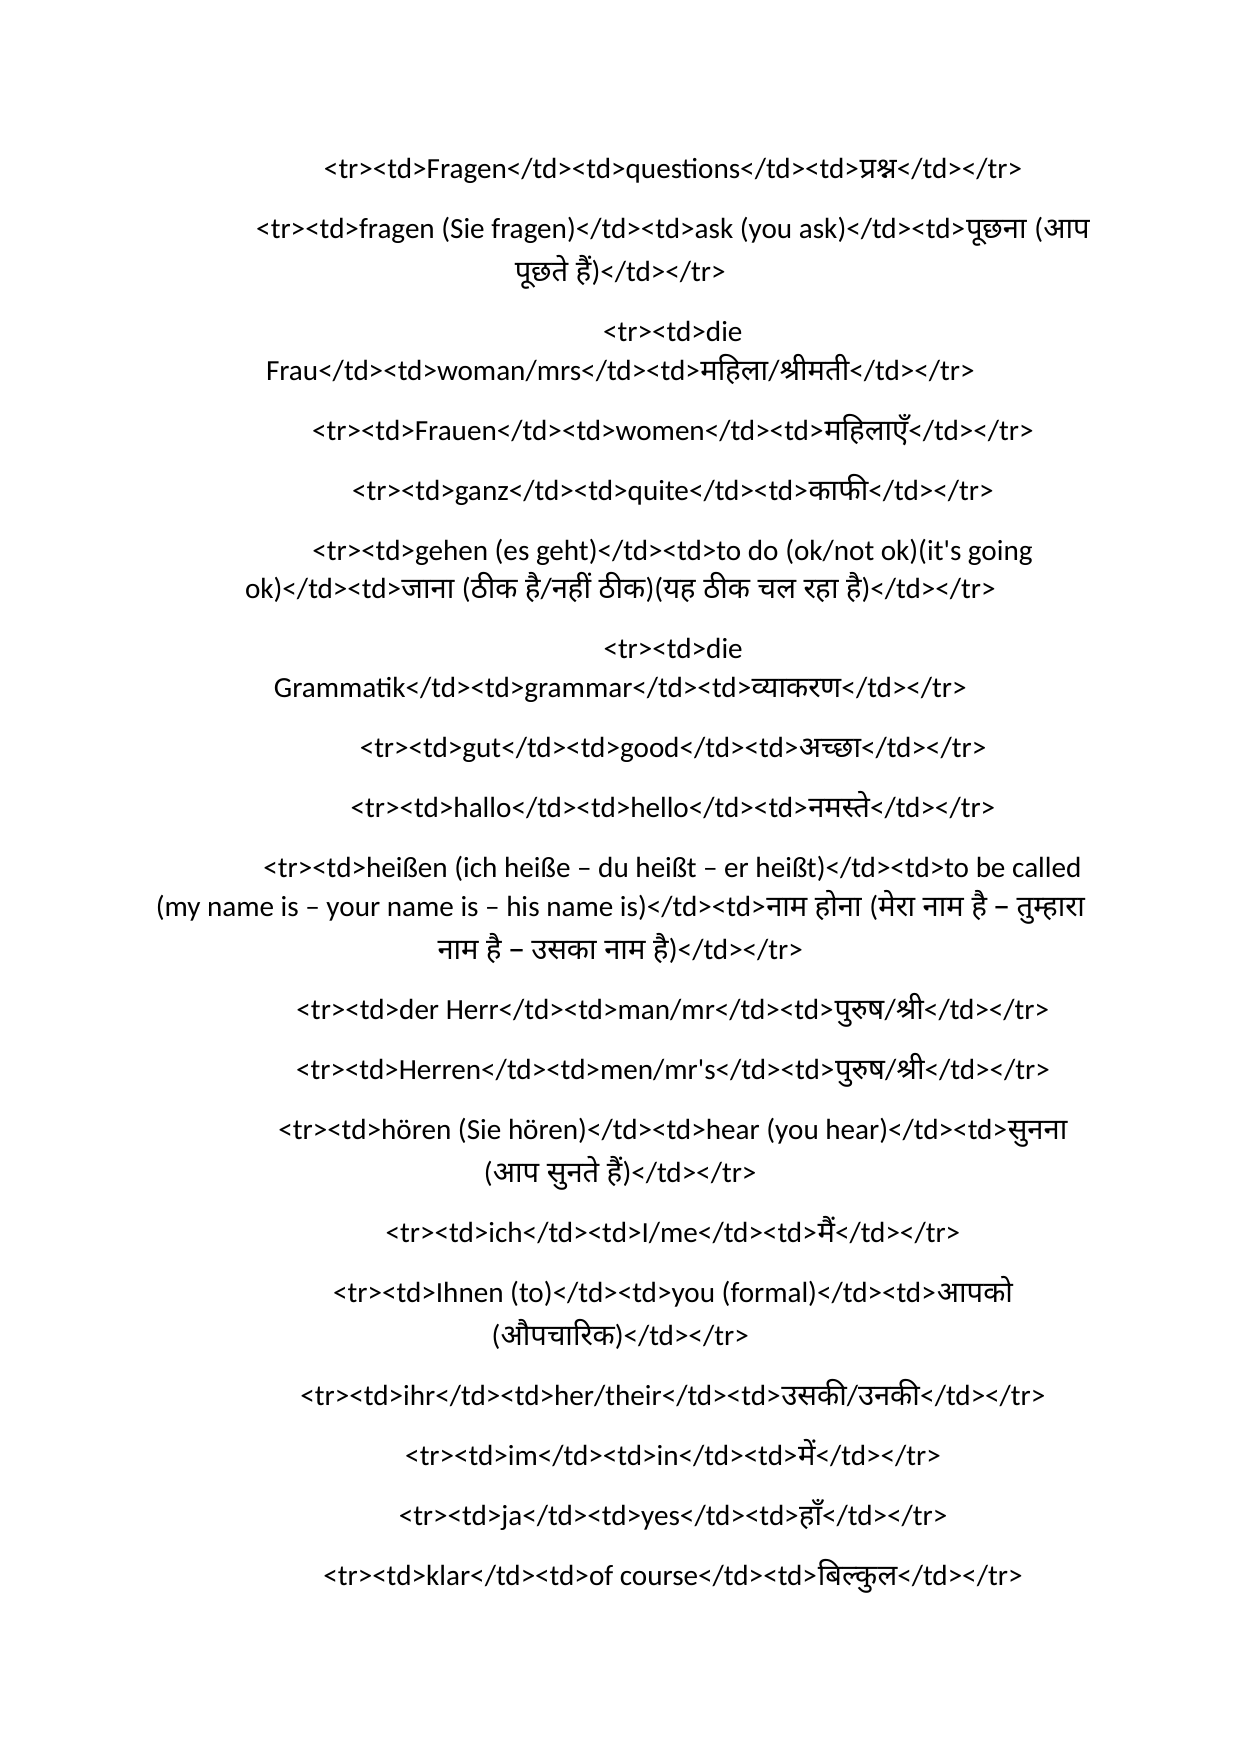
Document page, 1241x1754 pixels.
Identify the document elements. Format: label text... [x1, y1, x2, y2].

text <tr><td>gehen (es geht)</td><td>to do (ok/not ok)(it's going ok)</td><td>जाना (ठीक है/नहीं ठीक)(यह ठीक चल रहा है)</td></tr> [150, 532, 1090, 611]
text <tr><td>Ihnen (to)</td><td>you (formal)</td><td>आपको (औपचारिक)</td></tr> [150, 1274, 1090, 1358]
text <tr><td>klar</td><td>of course</td><td>बिल्कुल</td></tr> [150, 1557, 1090, 1598]
text <tr><td>hören (Sie hören)</td><td>hear (you hear)</td><td>सुनना (आप सुनते हैं)</td></tr> [150, 1111, 1090, 1194]
text <tr><td>heißen (ich heiße – du heißt – er heißt)</td><td>to be called (my name is – your name is – his name is)</td><td>नाम होना (मेरा नाम है – तुम्हारा नाम है – उसका नाम है)</td></tr> [150, 849, 1090, 971]
text <tr><td>ihr</td><td>her/their</td><td>उसकी/उनकी</td></tr> [150, 1377, 1090, 1418]
text <tr><td>hallo</td><td>hello</td><td>नमस्ते</td></tr> [150, 789, 1090, 829]
text <tr><td>im</td><td>in</td><td>में</td></tr> [150, 1437, 1090, 1478]
text <tr><td>die Frau</td><td>woman/mrs</td><td>महिला/श्रीमती</td></tr> [150, 313, 1090, 392]
text <tr><td>ganz</td><td>quite</td><td>काफी</td></tr> [150, 472, 1090, 512]
text <tr><td>Herren</td><td>men/mr's</td><td>पुरुष/श्री</td></tr> [150, 1051, 1090, 1091]
text <tr><td>fragen (Sie fragen)</td><td>ask (you ask)</td><td>पूछना (आप पूछते हैं)</td></tr> [150, 210, 1090, 293]
text <tr><td>ja</td><td>yes</td><td>हाँ</td></tr> [150, 1497, 1090, 1538]
text <tr><td>der Herr</td><td>man/mr</td><td>पुरुष/श्री</td></tr> [150, 991, 1090, 1031]
text <tr><td>die Grammatik</td><td>grammar</td><td>व्याकरण</td></tr> [150, 631, 1090, 709]
text <tr><td>ich</td><td>I/me</td><td>मैं</td></tr> [150, 1214, 1090, 1254]
text <tr><td>Fragen</td><td>questions</td><td>प्रश्न</td></tr> [150, 150, 1090, 190]
text <tr><td>gut</td><td>good</td><td>अच्छा</td></tr> [150, 729, 1090, 769]
text <tr><td>Frauen</td><td>women</td><td>महिलाएँ</td></tr> [150, 412, 1090, 452]
